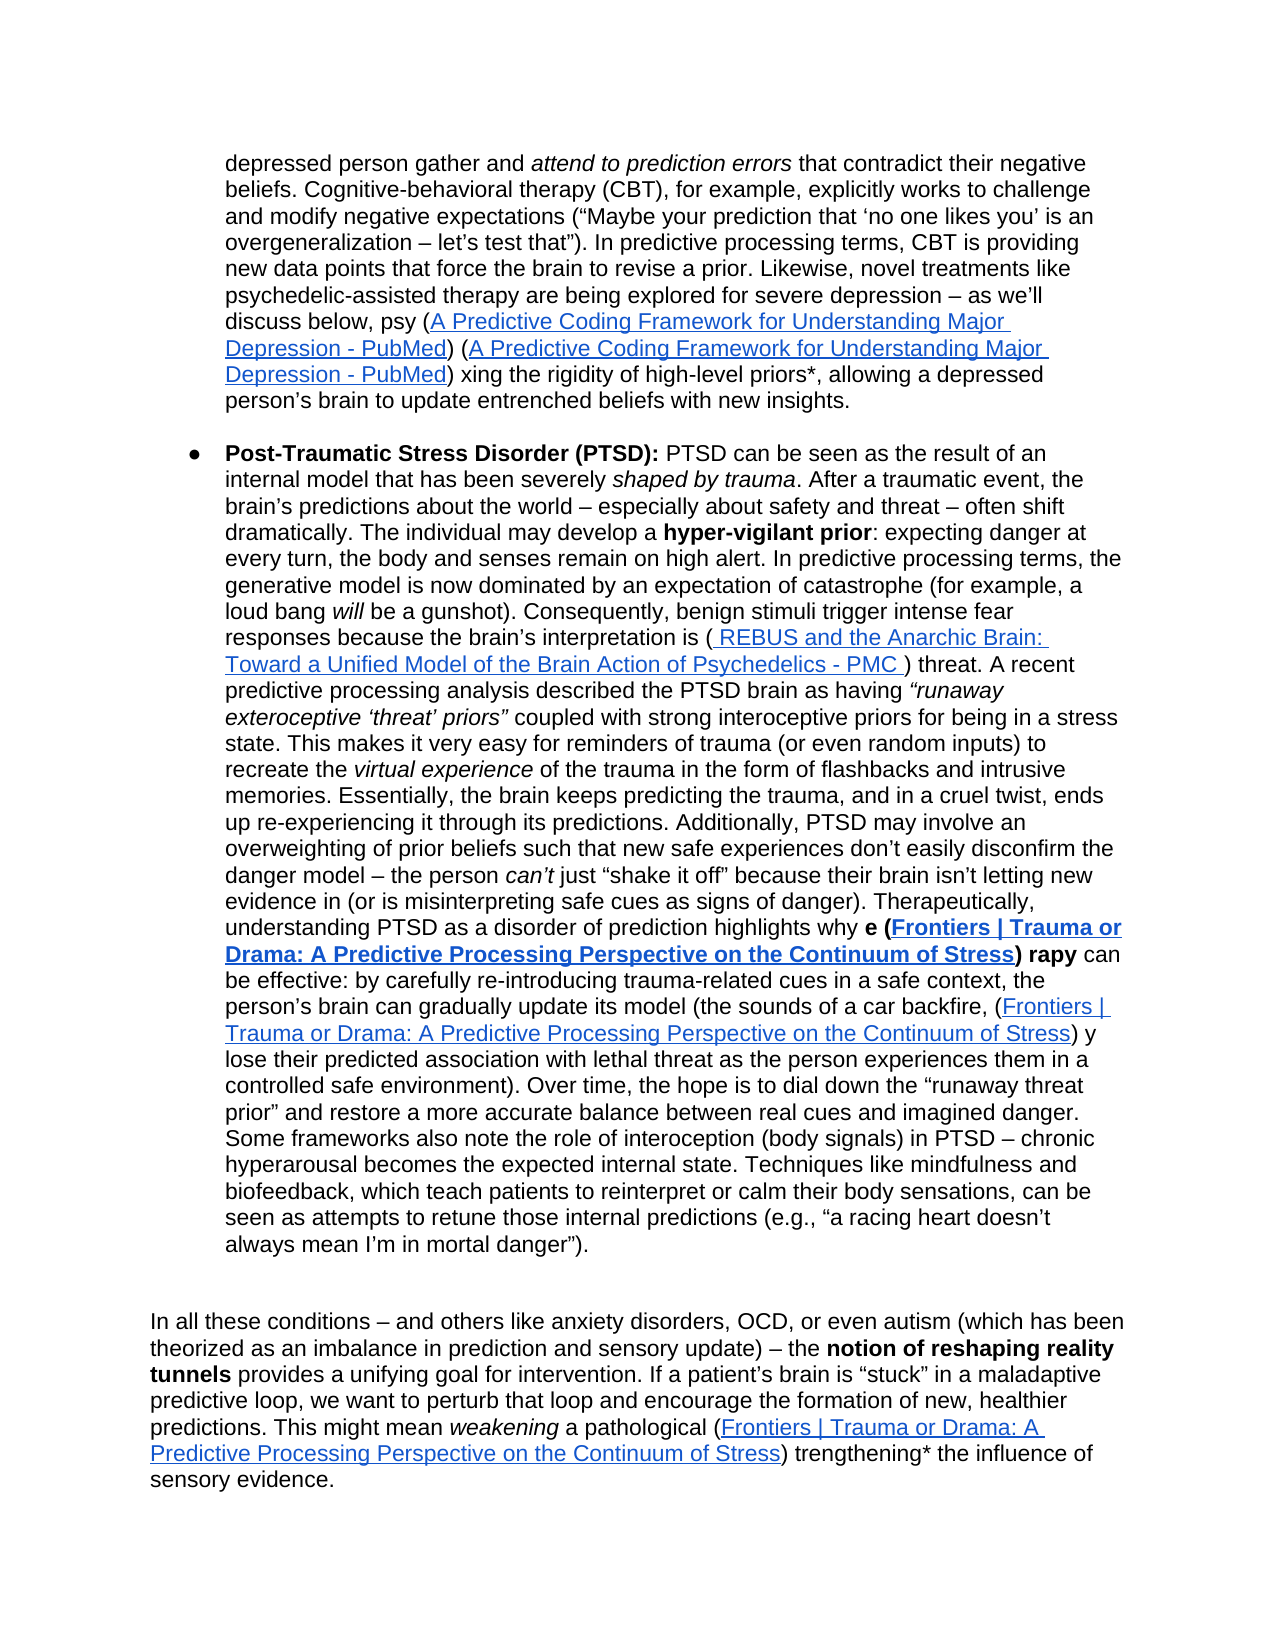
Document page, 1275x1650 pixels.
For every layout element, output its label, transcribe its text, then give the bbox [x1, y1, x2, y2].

text In all these conditions – and others like anxiety disorders, OCD, or even autism (which has been theorized as an imbalance in prediction and sensory update) – the notion of reshaping reality tunnels provides a unifying goal for intervention. If a patient’s brain is “stuck” in a maladaptive predictive loop, we want to perturb that loop and encourage the formation of new, healthier predictions. This might mean weakening a pathological (Frontiers | Trauma or Drama: A Predictive Processing Perspective on the Continuum of Stress) trengthening* the influence of sensory evidence. [150, 1308, 1125, 1493]
list Post-Traumatic Stress Disorder (PTSD): PTSD can be seen as the result of an internal model that has been severely shaped by trauma. After a traumatic event, the brain’s predictions about the world – especially about safety and threat – often shift dramatically. The individual may develop a hyper-vigilant prior: expecting danger at every turn, the body and senses remain on high alert. In predictive processing terms, the generative model is now dominated by an expectation of catastrophe (for example, a loud bang will be a gunshot). Consequently, benign stimuli trigger intense fear responses because the brain’s interpretation is ( REBUS and the Anarchic Brain: Toward a Unified Model of the Brain Action of Psychedelics - PMC ) threat. A recent predictive processing analysis described the PTSD brain as having “runaway exteroceptive ‘threat’ priors” coupled with strong interoceptive priors for being in a stress state. This makes it very easy for reminders of trauma (or even random inputs) to recreate the virtual experience of the trauma in the form of flashbacks and intrusive memories. Essentially, the brain keeps predicting the trauma, and in a cruel twist, ends up re-experiencing it through its predictions. Additionally, PTSD may involve an overweighting of prior beliefs such that new safe experiences don’t easily disconfirm the danger model – the person can’t just “shake it off” because their brain isn’t letting new evidence in (or is misinterpreting safe cues as signs of danger). Therapeutically, understanding PTSD as a disorder of prediction highlights why e (Frontiers | Trauma or Drama: A Predictive Processing Perspective on the Continuum of Stress) rapy can be effective: by carefully re-introducing trauma-related cues in a safe context, the person’s brain can gradually update its model (the sounds of a car backfire, (Frontiers | Trauma or Drama: A Predictive Processing Perspective on the Continuum of Stress) y lose their predicted association with lethal threat as the person experiences them in a controlled safe environment). Over time, the hope is to dial down the “runaway threat prior” and restore a more accurate balance between real cues and imagined danger. Some frameworks also note the role of interoception (body signals) in PTSD – chronic hyperarousal becomes the expected internal state. Techniques like mindfulness and biofeedback, which teach patients to reinterpret or calm their body sensations, can be seen as attempts to retune those internal predictions (e.g., “a racing heart doesn’t always mean I’m in mortal danger”). [187, 440, 1125, 1283]
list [187, 150, 1125, 440]
